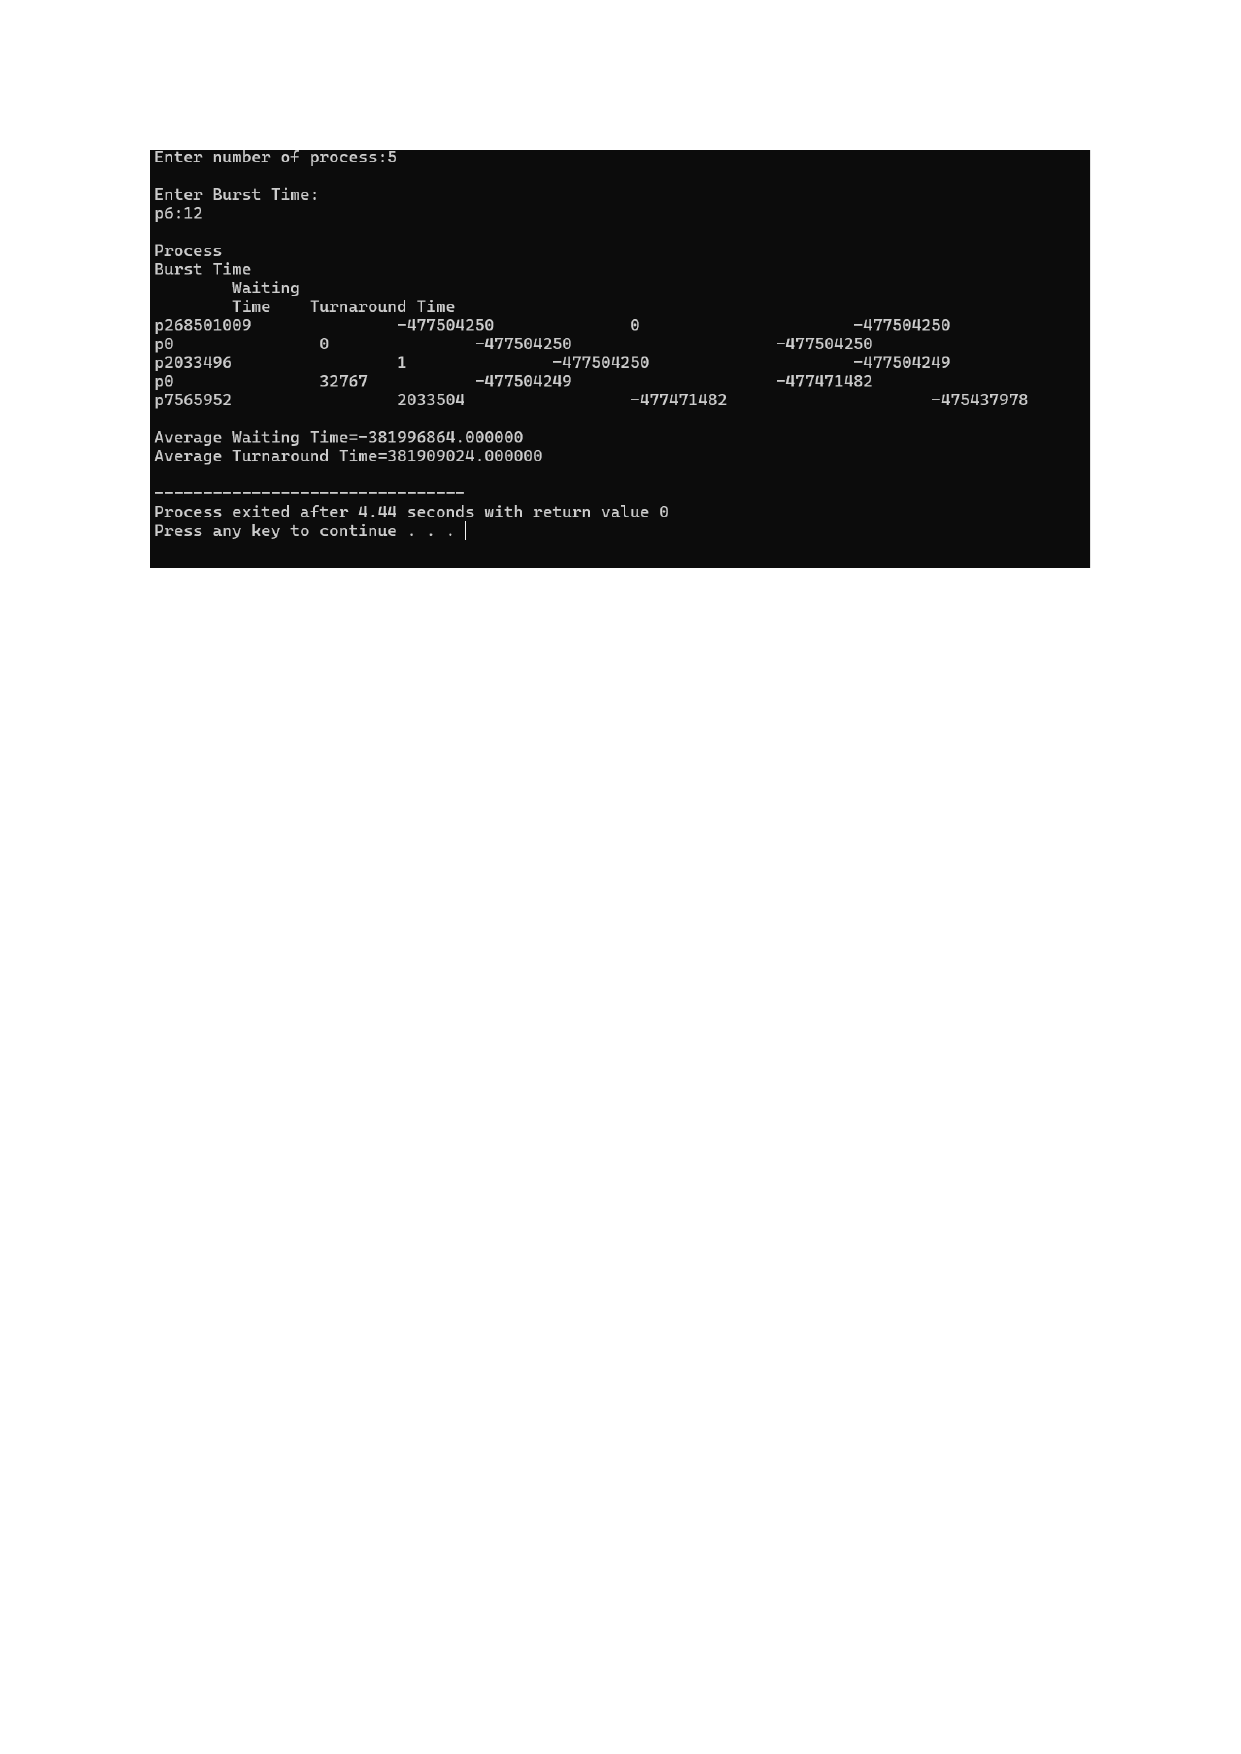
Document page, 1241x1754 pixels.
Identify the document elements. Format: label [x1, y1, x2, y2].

picture [150, 150, 1091, 568]
